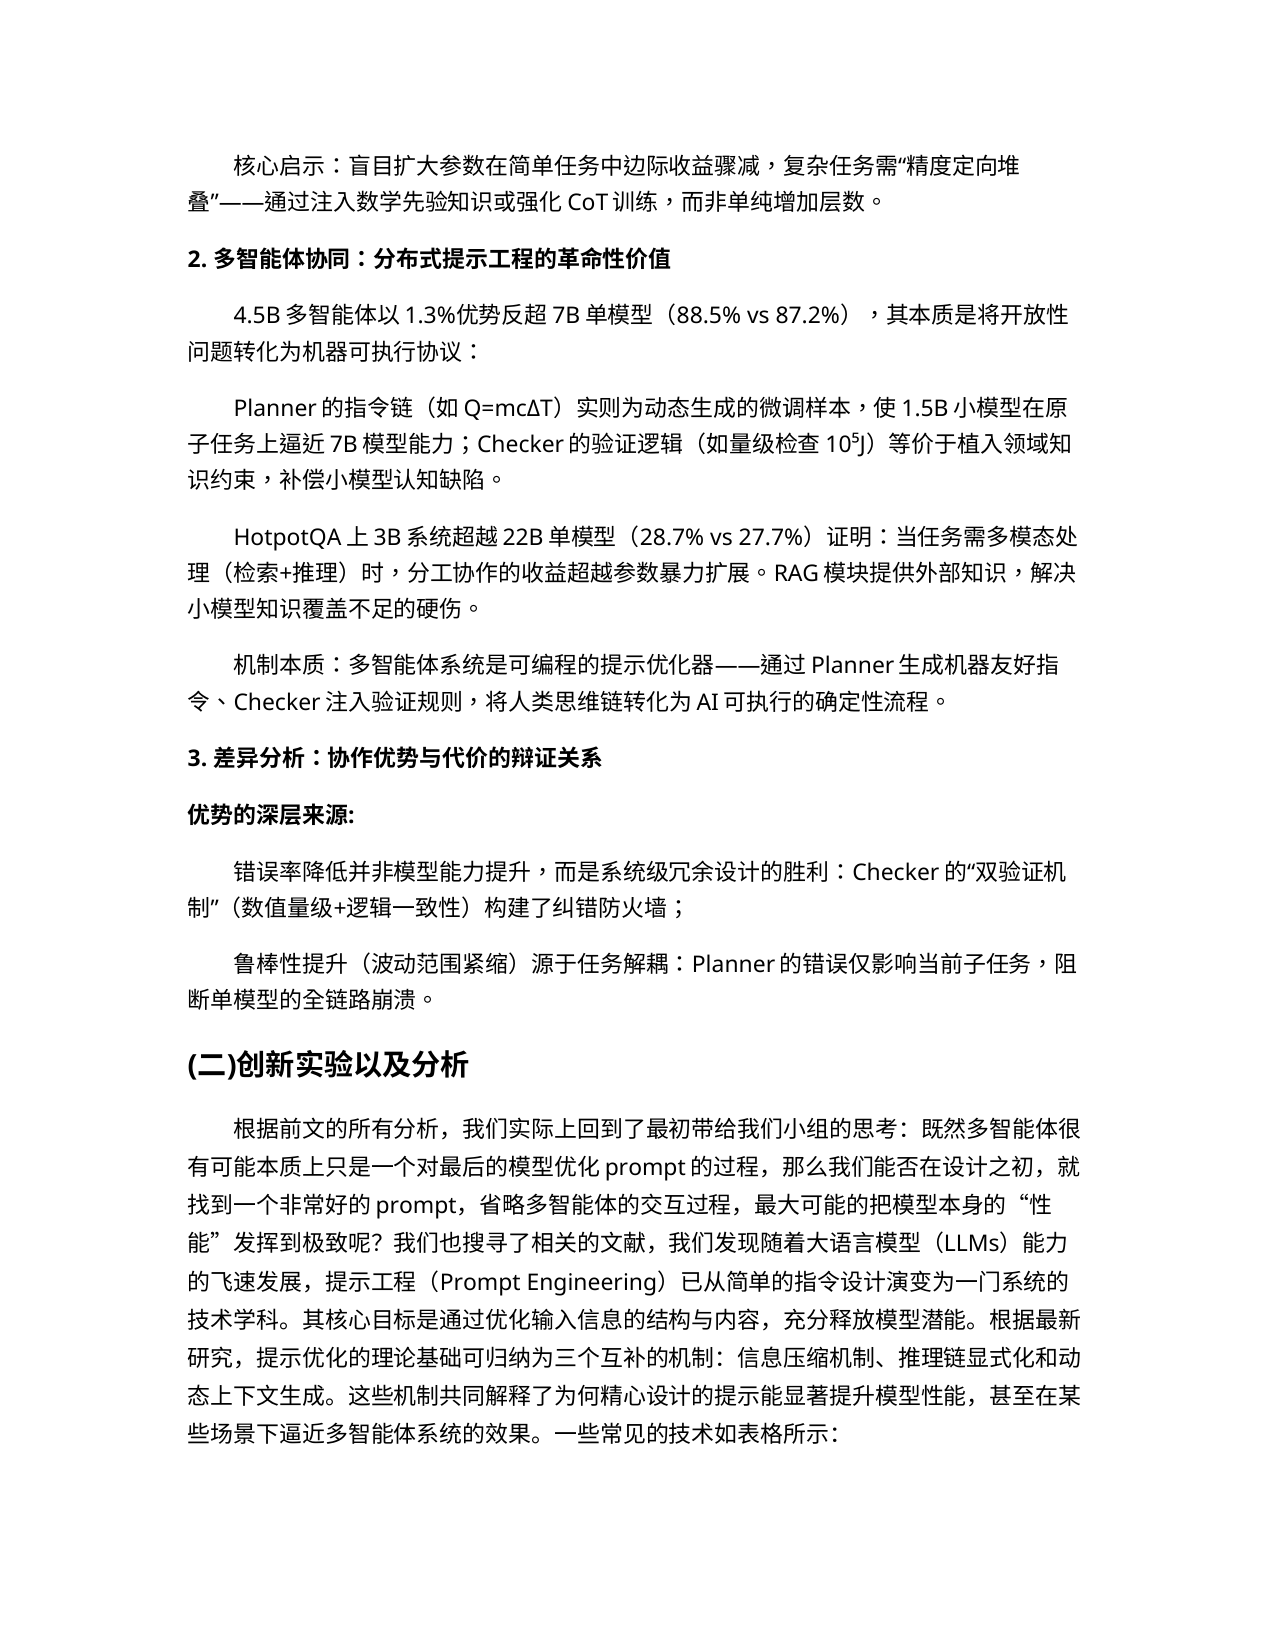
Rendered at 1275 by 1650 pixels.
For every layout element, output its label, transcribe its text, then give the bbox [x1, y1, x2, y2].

text HotpotQA上3B系统超越22B单模型（28.7% vs 27.7%）证明：当任务需多模态处理（检索+推理）时，分工协作的收益超越参数暴力扩展。RAG模块提供外部知识，解决小模型知识覆盖不足的硬伤。 [187, 521, 1087, 624]
text 3. 差异分析：协作优势与代价的辩证关系 [187, 742, 1087, 773]
text Planner的指令链（如Q=mcΔT）实则为动态生成的微调样本，使1.5B小模型在原子任务上逼近7B模型能力；Checker的验证逻辑（如量级检查10⁵J）等价于植入领域知识约束，补偿小模型认知缺陷。 [187, 392, 1087, 495]
text (二)创新实验以及分析 [187, 1041, 1087, 1083]
text 优势的深层来源: [187, 799, 1087, 830]
text 2. 多智能体协同：分布式提示工程的革命性价值 [187, 243, 1087, 274]
text 核心启示：盲目扩大参数在简单任务中边际收益骤减，复杂任务需“精度定向堆叠”——通过注入数学先验知识或强化CoT训练，而非单纯增加层数。 [187, 150, 1087, 217]
text 4.5B多智能体以1.3%优势反超7B单模型（88.5% vs 87.2%），其本质是将开放性问题转化为机器可执行协议： [187, 299, 1087, 367]
text 鲁棒性提升（波动范围紧缩）源于任务解耦：Planner的错误仅影响当前子任务，阻断单模型的全链路崩溃。 [187, 948, 1087, 1016]
text 机制本质：多智能体系统是可编程的提示优化器——通过Planner生成机器友好指令、Checker注入验证规则，将人类思维链转化为AI可执行的确定性流程。 [187, 649, 1087, 717]
text 错误率降低并非模型能力提升，而是系统级冗余设计的胜利：Checker的“双验证机制”（数值量级+逻辑一致性）构建了纠错防火墙； [187, 856, 1087, 923]
text 根据前文的所有分析，我们实际上回到了最初带给我们小组的思考：既然多智能体很有可能本质上只是一个对最后的模型优化prompt的过程，那么我们能否在设计之初，就找到一个非常好的prompt，省略多智能体的交互过程，最大可能的把模型本身的“性能”发挥到极致呢？我们也搜寻了相关的文献，我们发现随着大语言模型（LLMs）能力的飞速发展，提示工程（Prompt Engineering）已从简单的指令设计演变为一门系统的技术学科。其核心目标是通过优化输入信息的结构与内容，充分释放模型潜能。根据最新研究，提示优化的理论基础可归纳为三个互补的机制：信息压缩机制、推理链显式化和动态上下文生成。这些机制共同解释了为何精心设计的提示能显著提升模型性能，甚至在某些场景下逼近多智能体系统的效果。一些常见的技术如表格所示： [187, 1111, 1087, 1449]
